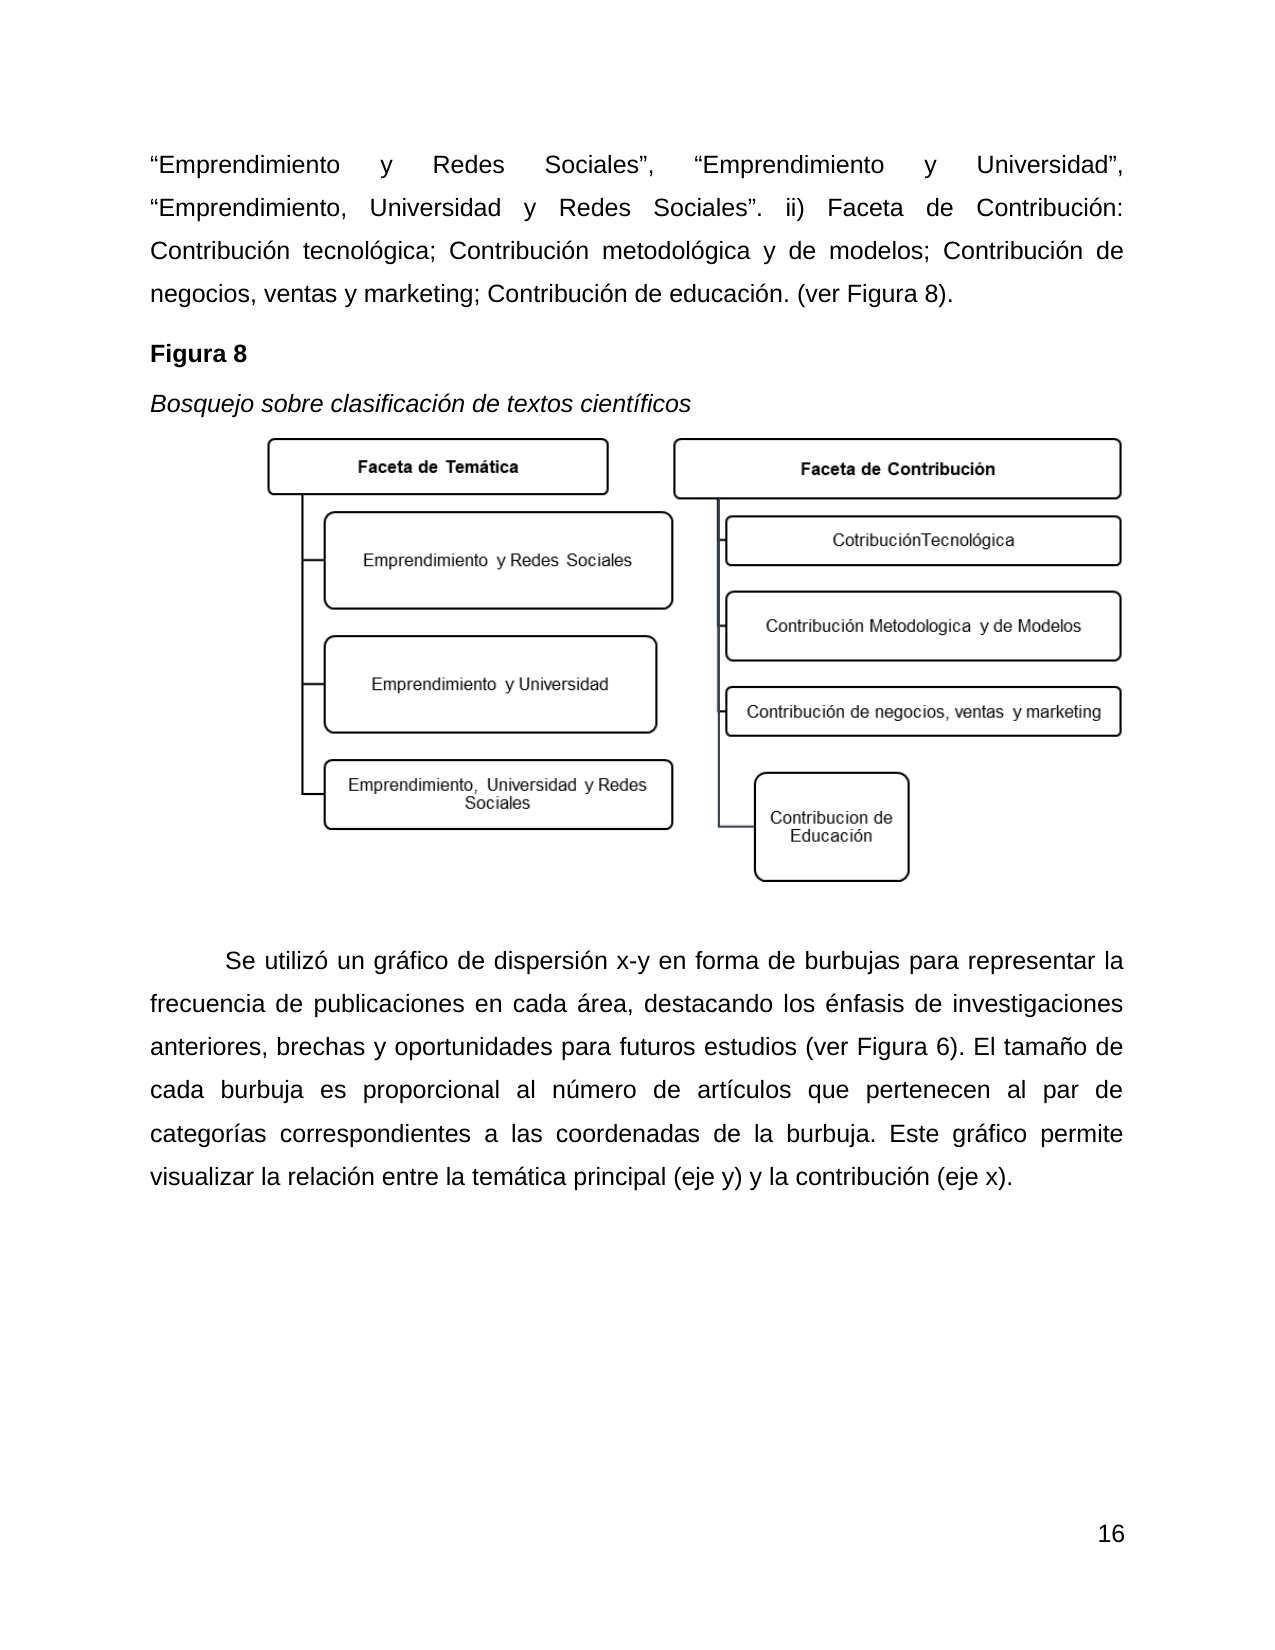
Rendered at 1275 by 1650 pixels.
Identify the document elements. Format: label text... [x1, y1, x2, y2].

text Figura 8 [150, 339, 1125, 368]
picture [223, 438, 1199, 882]
text Se utilizó un gráfico de dispersión x-y en forma de burbujas para representar la frecuencia de publicaciones en cada área, destacando los énfasis de investigaciones anteriores, brechas y oportunidades para futuros estudios (ver Figura 6). El tamaño de cada burbuja es proporcional al número de artículos que pertenecen al par de categorías correspondientes a las coordenadas de la burbuja. Este gráfico permite visualizar la relación entre la temática principal (eje y) y la contribución (eje x). [150, 946, 1125, 1191]
text Bosquejo sobre clasificación de textos científicos [150, 389, 1125, 417]
